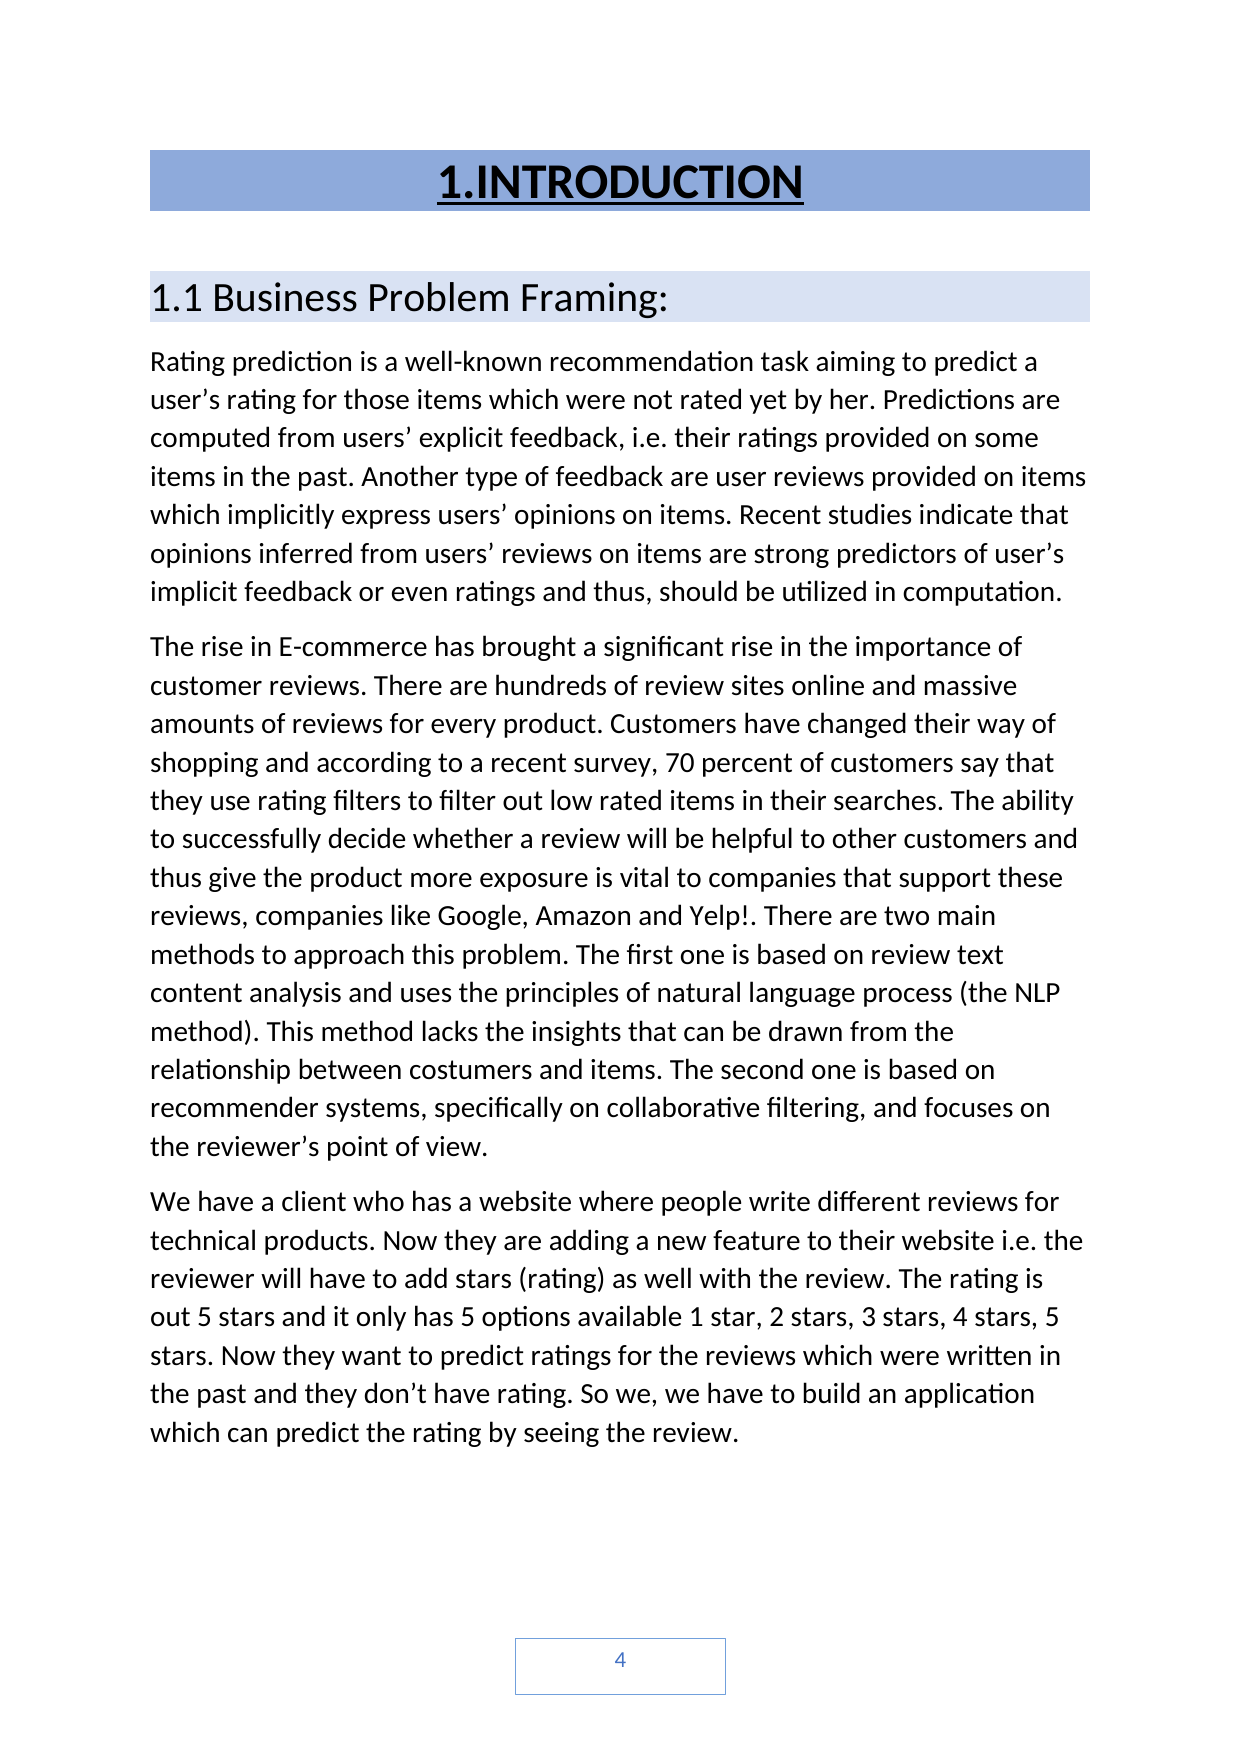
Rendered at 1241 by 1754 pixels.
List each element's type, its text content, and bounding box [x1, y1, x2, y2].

text 1.1 Business Problem Framing: [150, 271, 1090, 322]
text We have a client who has a website where people write different reviews for technical products. Now they are adding a new feature to their website i.e. the reviewer will have to add stars (rating) as well with the review. The rating is out 5 stars and it only has 5 options available 1 star, 2 stars, 3 stars, 4 stars, 5 stars. Now they want to predict ratings for the reviews which were written in the past and they don’t have rating. So we, we have to build an application which can predict the rating by seeing the review. [150, 1183, 1090, 1449]
text 1.INTRODUCTION [150, 150, 1090, 211]
text The rise in E-commerce has brought a significant rise in the importance of customer reviews. There are hundreds of review sites online and massive amounts of reviews for every product. Customers have changed their way of shopping and according to a recent survey, 70 percent of customers say that they use rating filters to filter out low rated items in their searches. The ability to successfully decide whether a review will be helpful to other customers and thus give the product more exposure is vital to companies that support these reviews, companies like Google, Amazon and Yelp!. There are two main methods to approach this problem. The first one is based on review text content analysis and uses the principles of natural language process (the NLP method). This method lacks the insights that can be drawn from the relationship between costumers and items. The second one is based on recommender systems, specifically on collaborative filtering, and focuses on the reviewer’s point of view. [150, 628, 1090, 1164]
text Rating prediction is a well-known recommendation task aiming to predict a user’s rating for those items which were not rated yet by her. Predictions are computed from users’ explicit feedback, i.e. their ratings provided on some items in the past. Another type of feedback are user reviews provided on items which implicitly express users’ opinions on items. Recent studies indicate that opinions inferred from users’ reviews on items are strong predictors of user’s implicit feedback or even ratings and thus, should be utilized in computation. [150, 343, 1090, 609]
